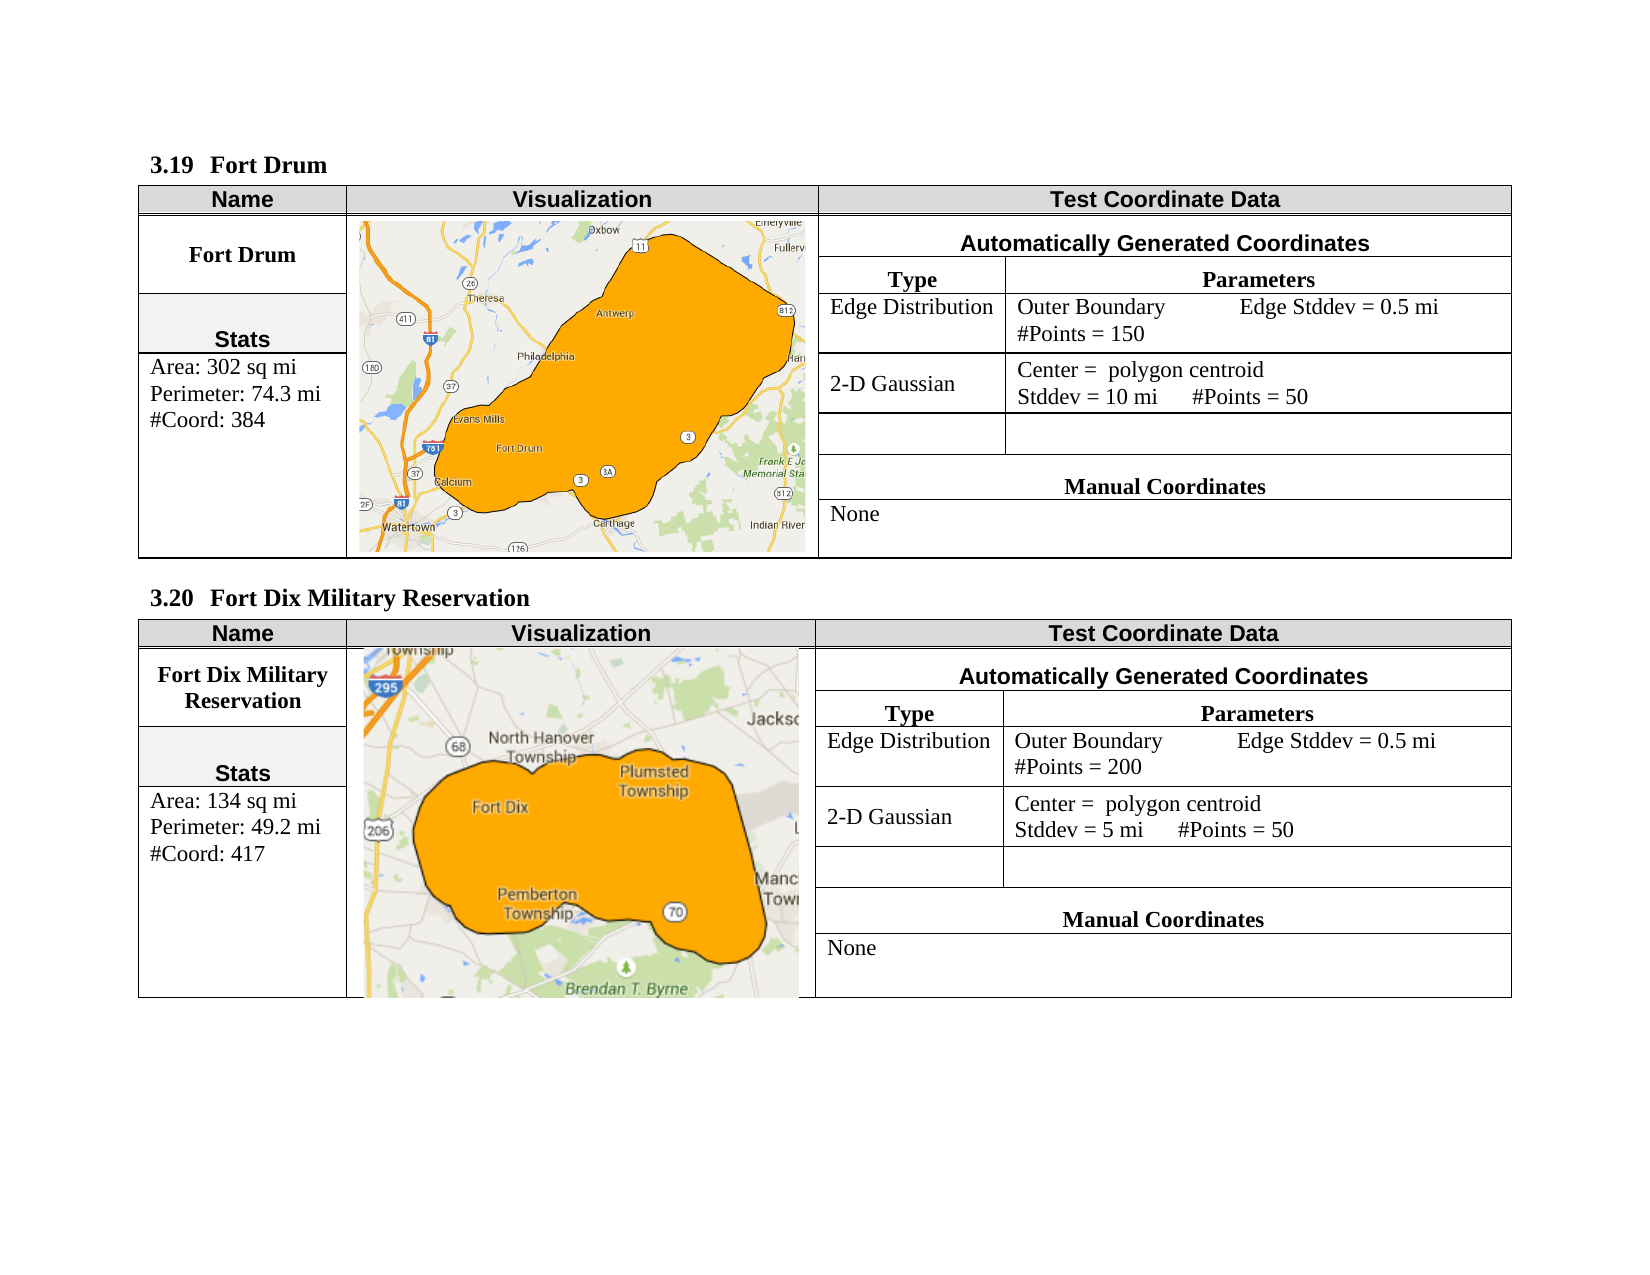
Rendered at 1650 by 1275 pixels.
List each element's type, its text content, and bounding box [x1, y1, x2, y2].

table_cell [819, 414, 1005, 453]
table_cell 2-D Gaussian [819, 354, 1005, 412]
table_cell Parameters [1006, 257, 1511, 293]
table_header Visualization [347, 186, 818, 212]
subtitle Fort Drum [150, 150, 1500, 179]
table_header Name [139, 620, 346, 646]
table_cell Center = polygon centroid Stddev = 5 mi #Points = 50 [1004, 787, 1511, 846]
table_cell None [816, 934, 1511, 997]
table_cell Stats [139, 727, 346, 786]
table_cell [347, 649, 363, 997]
table_cell 2-D Gaussian [816, 787, 1003, 846]
table_cell Edge Distribution [816, 727, 1003, 786]
table_cell None [819, 500, 1511, 557]
table_cell Outer Boundary Edge Stddev = 0.5 mi #Points = 200 [1004, 727, 1511, 786]
table_cell Manual Coordinates [816, 888, 1511, 933]
table_cell Automatically Generated Coordinates [819, 216, 1511, 256]
table_header Test Coordinate Data [816, 620, 1511, 646]
table_cell [1006, 414, 1511, 453]
table_cell [347, 216, 818, 557]
table_cell Type [816, 691, 1003, 726]
table_cell Edge Distribution [819, 294, 1005, 352]
picture [363, 648, 799, 998]
table_header Visualization [347, 620, 815, 646]
table_cell Stats [139, 294, 346, 352]
table_cell Center = polygon centroid Stddev = 10 mi #Points = 50 [1006, 354, 1511, 412]
table_cell [816, 847, 1003, 887]
table_cell Area: 302 sq mi Perimeter: 74.3 mi #Coord: 384 [139, 354, 346, 557]
table_cell Area: 134 sq mi Perimeter: 49.2 mi #Coord: 417 [139, 787, 346, 997]
table_cell Parameters [1004, 691, 1511, 726]
table_cell [799, 649, 815, 997]
table_header Name [139, 186, 346, 212]
table_cell Fort Drum [139, 216, 346, 293]
table_header Test Coordinate Data [819, 186, 1511, 212]
picture [359, 221, 806, 552]
table_cell Manual Coordinates [819, 455, 1511, 499]
table_cell Outer Boundary Edge Stddev = 0.5 mi #Points = 150 [1006, 294, 1511, 352]
subtitle Fort Dix Military Reservation [150, 583, 1500, 612]
table_cell [1004, 847, 1511, 887]
table_cell Fort Dix Military Reservation [139, 649, 346, 726]
table_cell Type [819, 257, 1005, 293]
table_cell Automatically Generated Coordinates [816, 649, 1511, 689]
